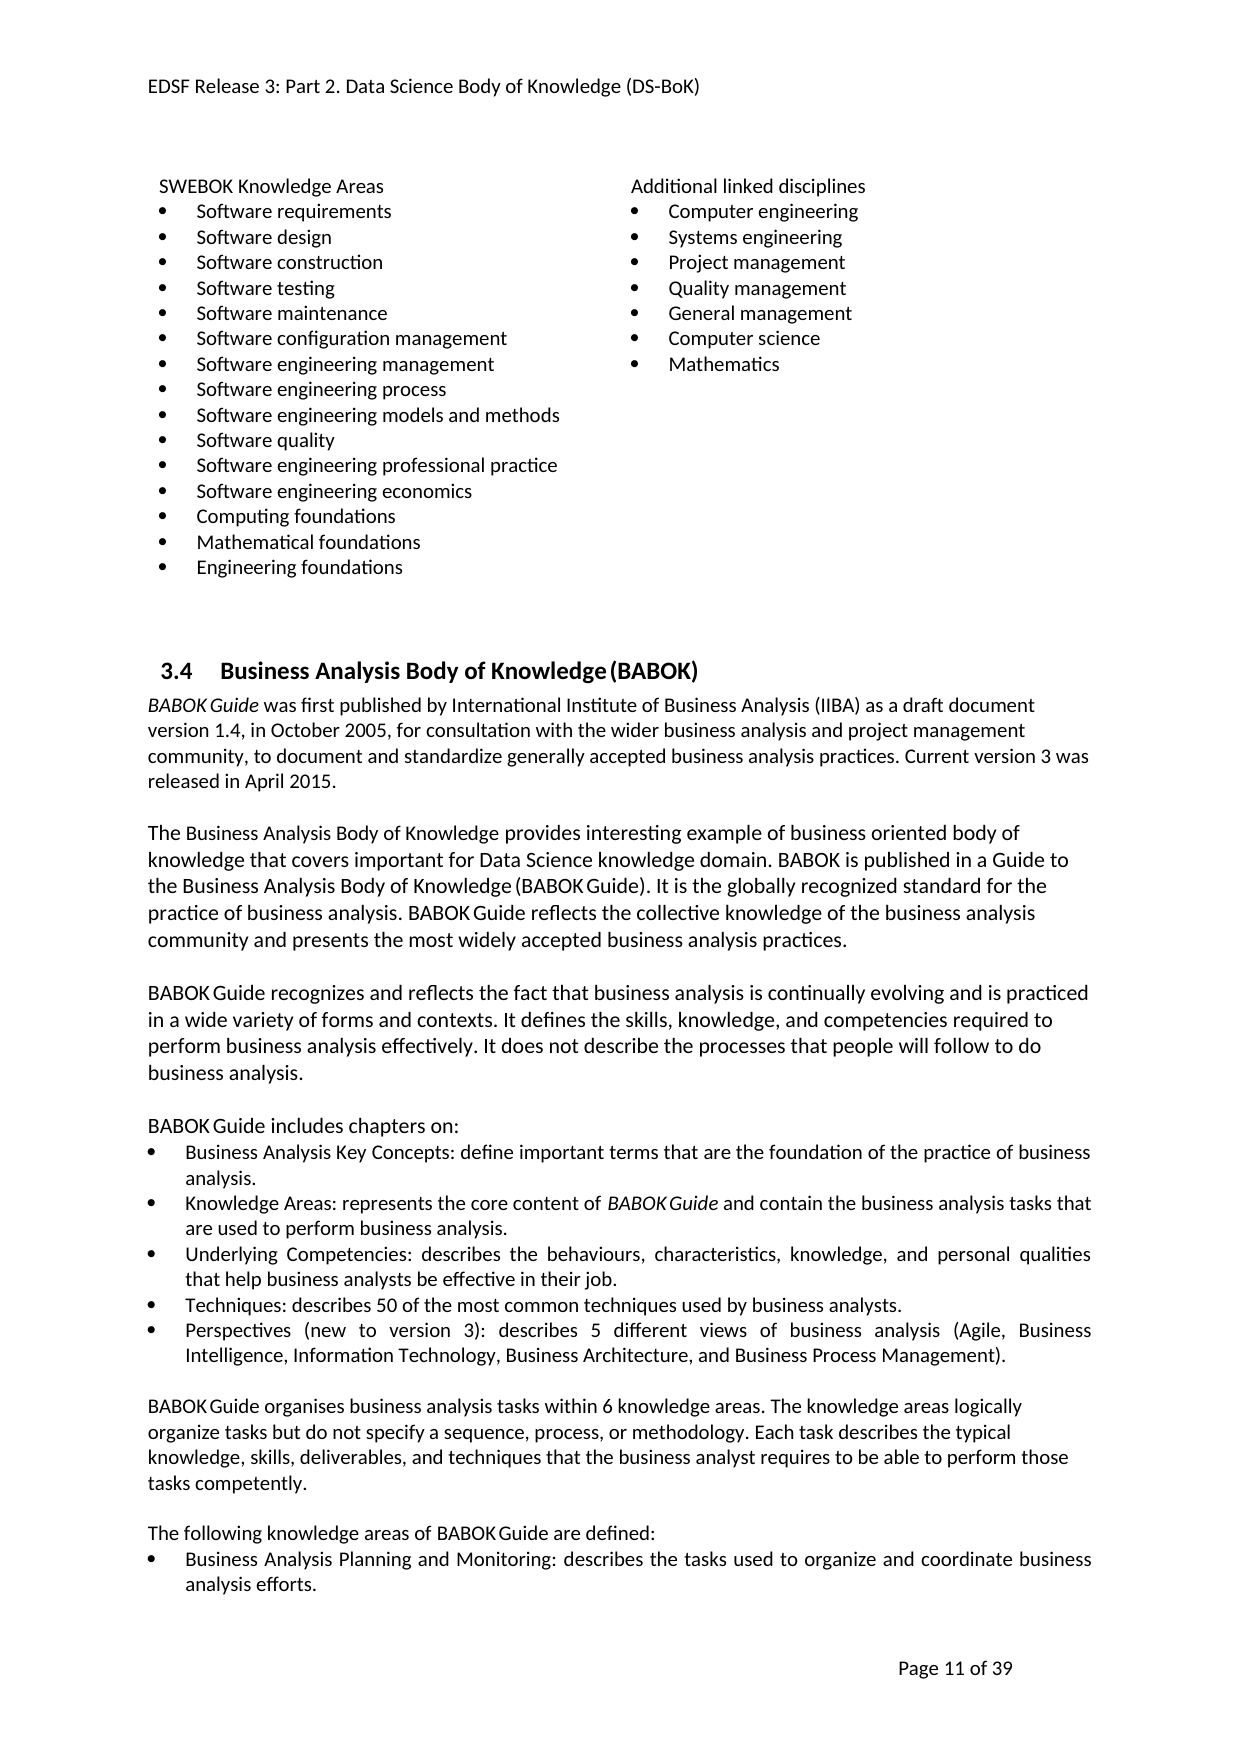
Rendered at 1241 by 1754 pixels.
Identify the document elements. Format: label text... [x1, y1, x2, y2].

text BABOK Guide was first published by International Institute of Business Analysis (IIBA) as a draft document version 1.4, in October 2005, for consultation with the wider business analysis and project management community, to document and standardize generally accepted business analysis practices. Current version 3 was released in April 2015. [148, 692, 1093, 794]
table_cell Software requirements Software design Software construction Software testing Software maintenance Software configuration management Software engineering management Software engineering process Software engineering models and methods Software quality Software engineering professional practice Software engineering economics Computing foundations Mathematical foundations Engineering foundations [148, 199, 619, 605]
table_cell Computer engineering Systems engineering Project management Quality management General management Computer science Mathematics [620, 199, 1092, 605]
list Business Analysis Key Concepts: define important terms that are the foundation of the practice of business analysis. [148, 1139, 1093, 1190]
list Underlying Competencies: describes the behaviours, characteristics, knowledge, and personal qualities that help business analysts be effective in their job. [148, 1241, 1093, 1292]
list Perspectives (new to version 3): describes 5 different views of business analysis (Agile, Business Intelligence, Information Technology, Business Architecture, and Business Process Management). [148, 1317, 1093, 1368]
text The following knowledge areas of BABOK Guide are defined: [148, 1521, 1093, 1546]
table_header Additional linked disciplines [620, 173, 1092, 198]
table_header SWEBOK Knowledge Areas [148, 173, 619, 198]
text BABOK Guide organises business analysis tasks within 6 knowledge areas. The knowledge areas logically organize tasks but do not specify a sequence, process, or methodology. Each task describes the typical knowledge, skills, deliverables, and techniques that the business analyst requires to be able to perform those tasks competently. [148, 1393, 1093, 1495]
list Techniques: describes 50 of the most common techniques used by business analysts. [148, 1292, 1093, 1317]
list Business Analysis Planning and Monitoring: describes the tasks used to organize and coordinate business analysis efforts. [148, 1546, 1093, 1597]
text The Business Analysis Body of Knowledge provides interesting example of business oriented body of knowledge that covers important for Data Science knowledge domain. BABOK is published in a Guide to the Business Analysis Body of Knowledge (BABOK Guide). It is the globally recognized standard for the practice of business analysis. BABOK Guide reflects the collective knowledge of the business analysis community and presents the most widely accepted business analysis practices. [148, 819, 1093, 953]
text BABOK Guide includes chapters on: [148, 1113, 1093, 1139]
text BABOK Guide recognizes and reflects the fact that business analysis is continually evolving and is practiced in a wide variety of forms and contexts. It defines the skills, knowledge, and competencies required to perform business analysis effectively. It does not describe the processes that people will follow to do business analysis. [148, 979, 1093, 1086]
subtitle Business Analysis Body of Knowledge (BABOK) [160, 656, 1093, 686]
list Knowledge Areas: represents the core content of BABOK Guide and contain the business analysis tasks that are used to perform business analysis. [148, 1190, 1093, 1241]
